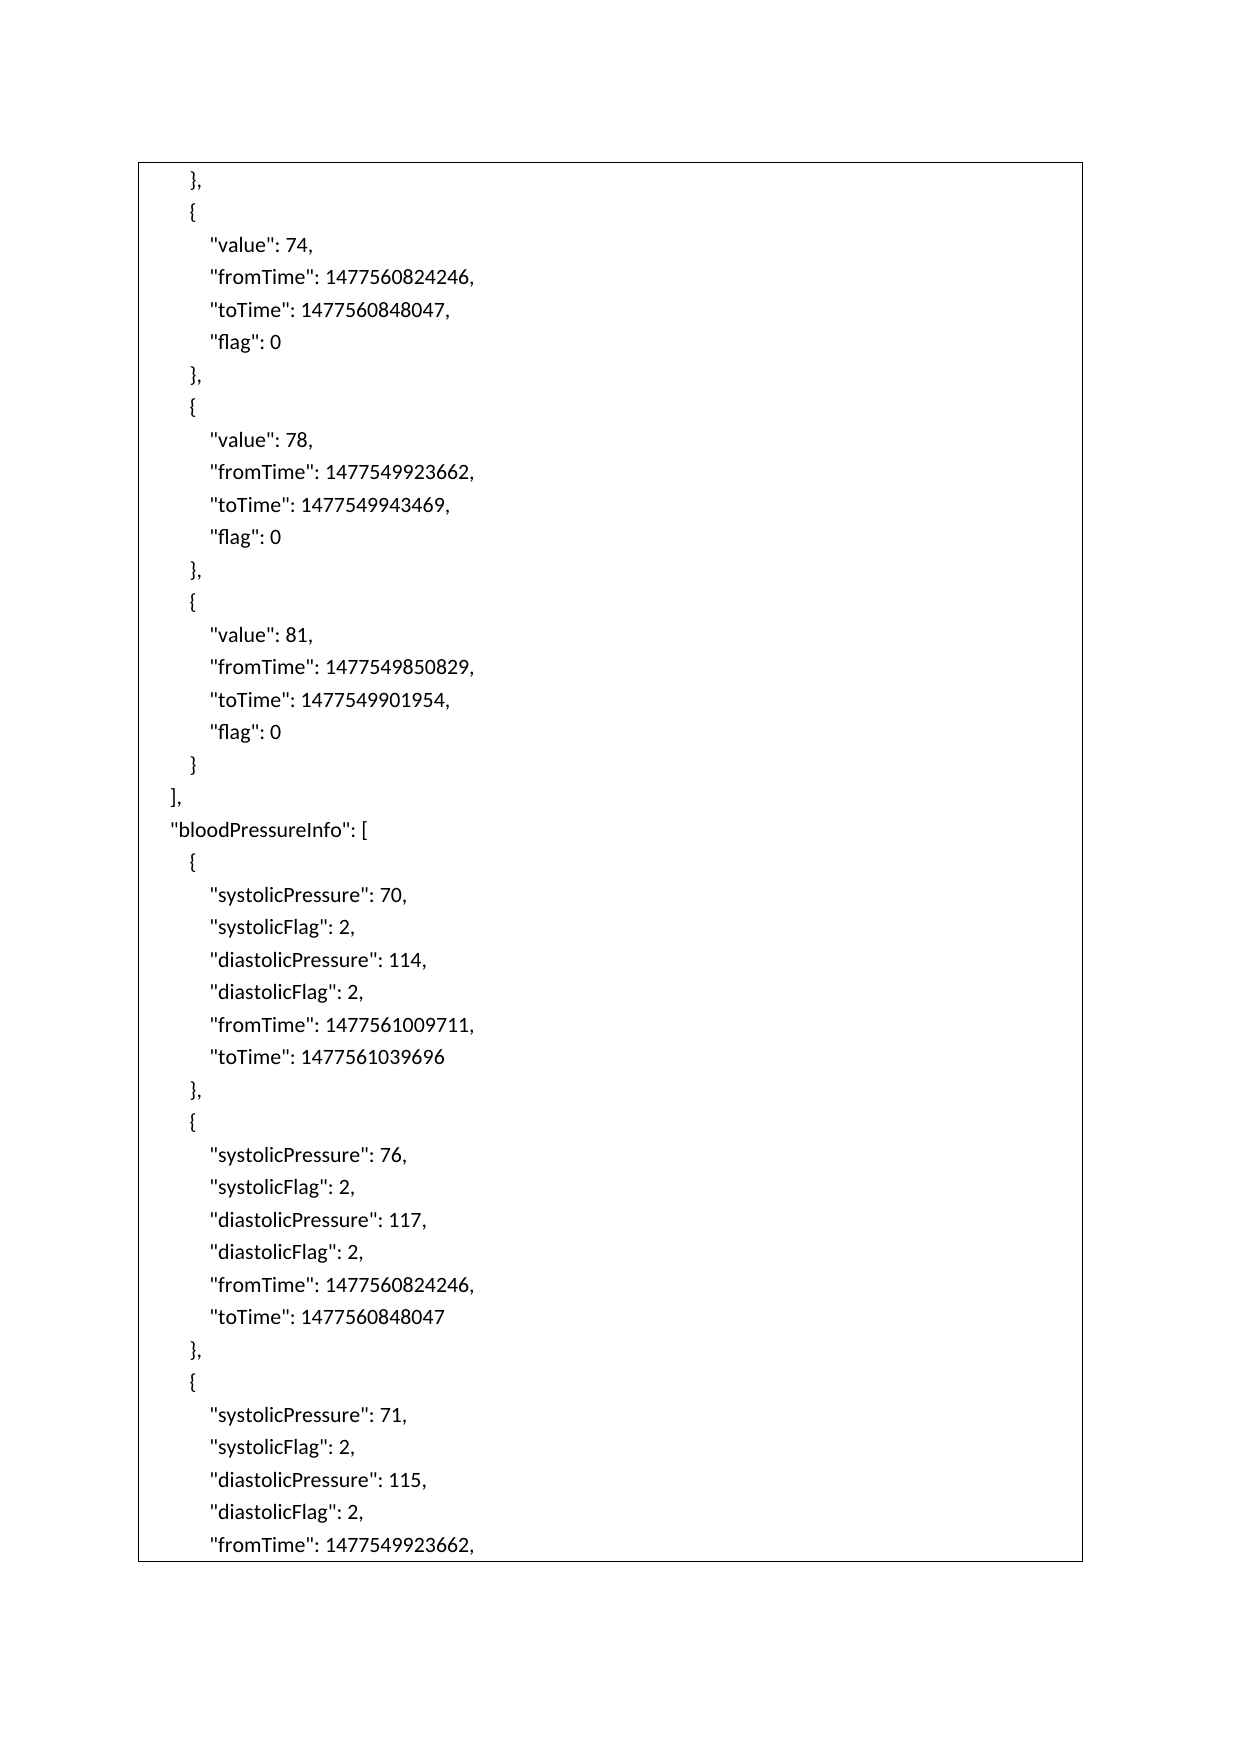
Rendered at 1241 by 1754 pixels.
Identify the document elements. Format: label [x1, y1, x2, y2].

table_cell [139, 163, 1082, 1561]
